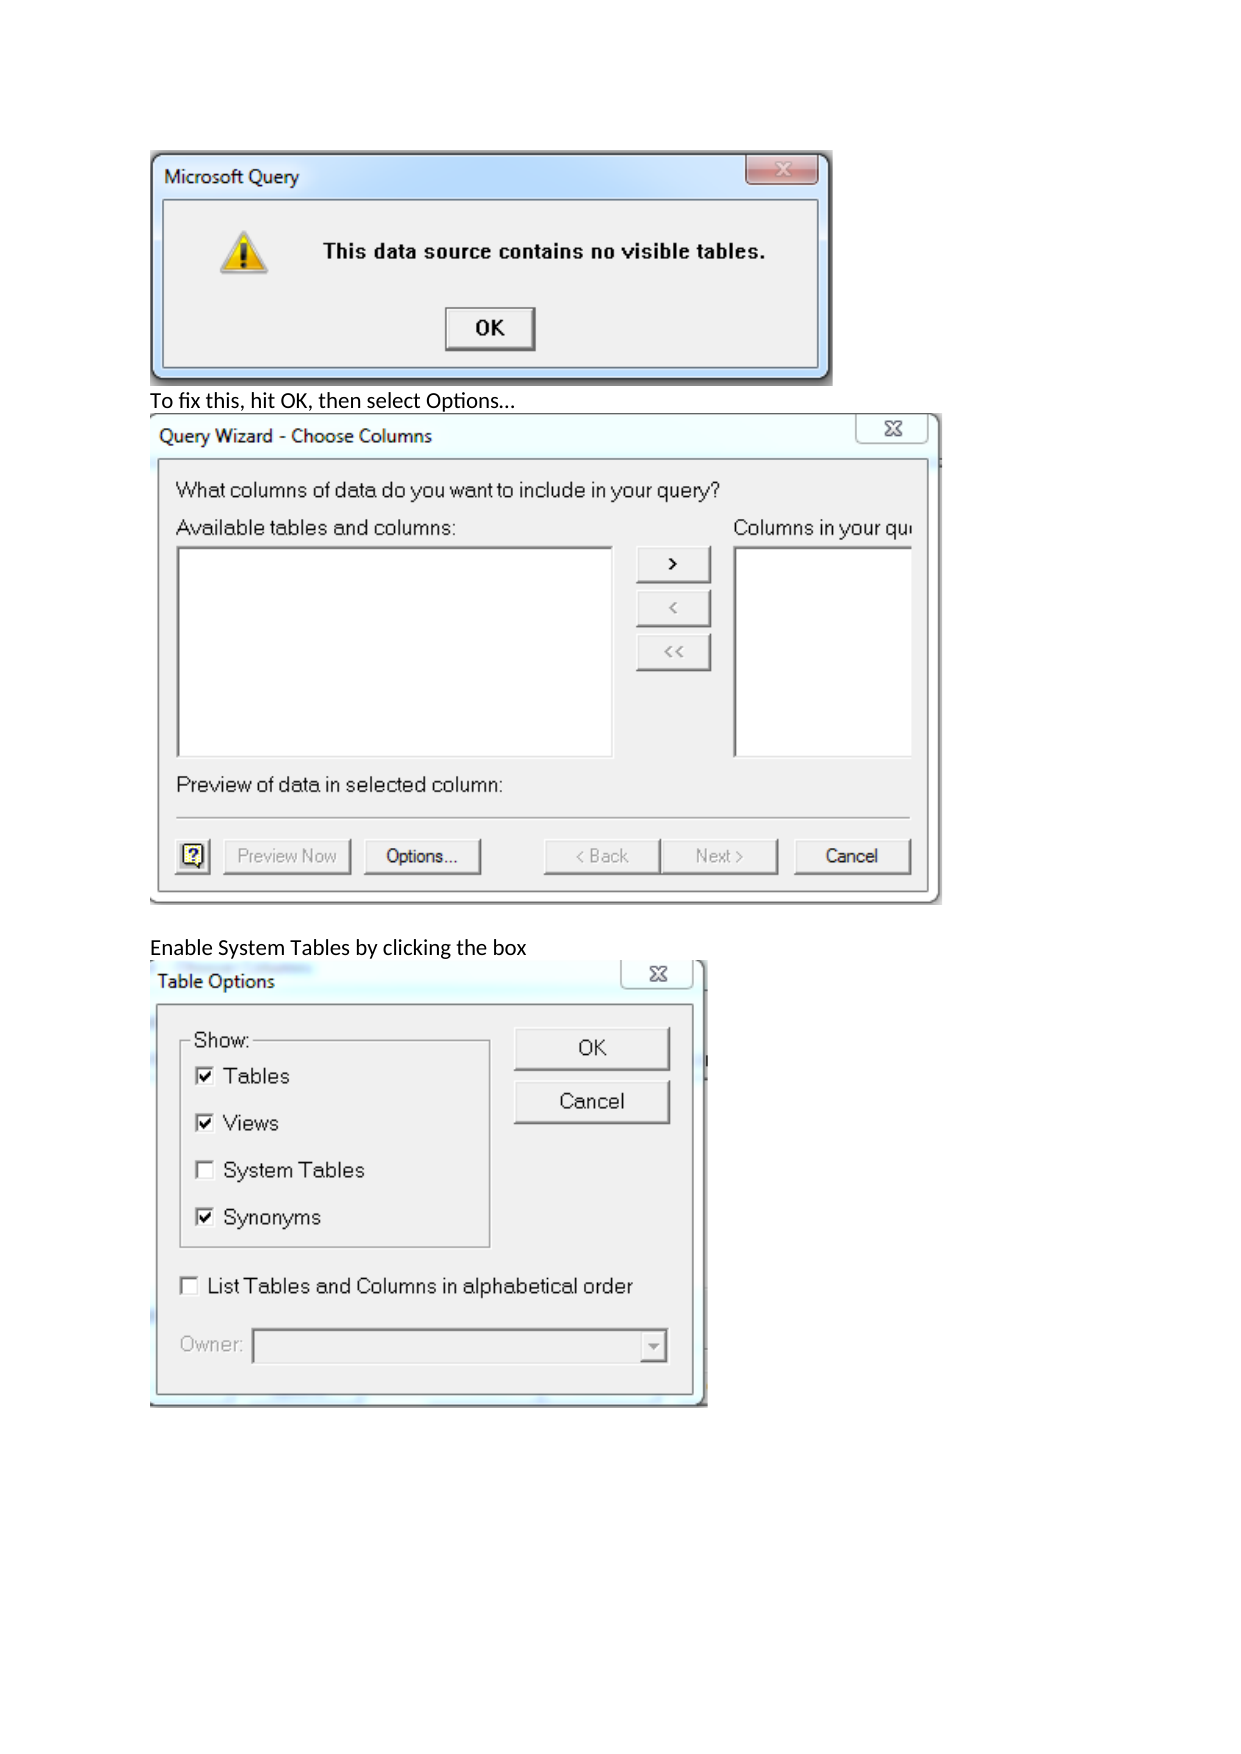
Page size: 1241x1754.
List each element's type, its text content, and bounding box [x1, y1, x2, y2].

text Enable System Tables by clicking the box [150, 933, 1090, 961]
picture [150, 150, 833, 386]
picture [150, 413, 943, 905]
text To fix this, hit OK, then select Options… [150, 386, 1090, 414]
picture [150, 960, 708, 1408]
